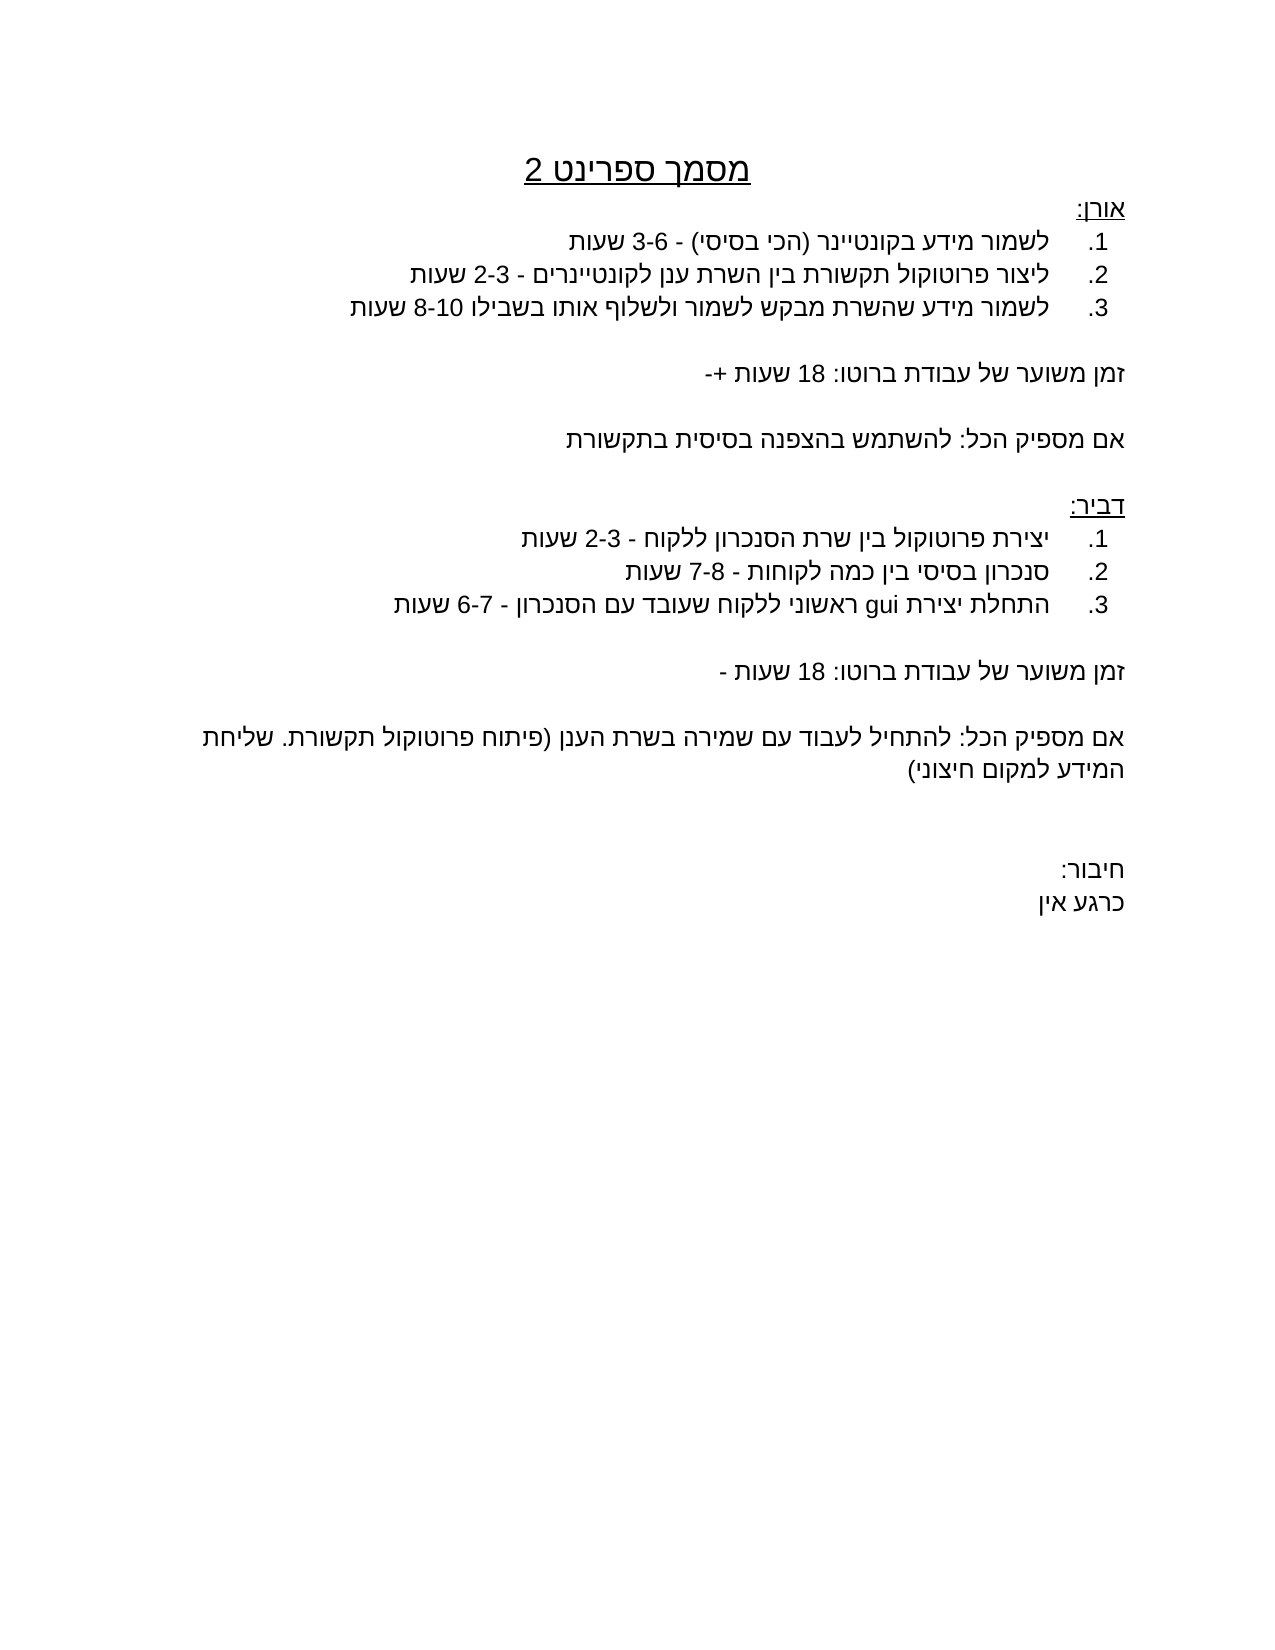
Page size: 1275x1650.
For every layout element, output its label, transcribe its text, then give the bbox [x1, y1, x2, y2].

list יצירת פרוטוקול בין שרת הסנכרון ללקוח - 2-3 שעות [150, 524, 1087, 553]
text אם מספיק הכל: להשתמש בהצפנה בסיסית בתקשורת [150, 425, 1125, 454]
list ליצור פרוטוקול תקשורת בין השרת ענן לקונטיינרים - 2-3 שעות [150, 260, 1087, 289]
text אורן: [150, 194, 1125, 223]
list סנכרון בסיסי בין כמה לקוחות - 7-8 שעות [150, 557, 1087, 586]
text מסמך ספרינט 2 [150, 150, 1125, 188]
list לשמור מידע בקונטיינר (הכי בסיסי) - 3-6 שעות [150, 227, 1087, 256]
text כרגע אין [150, 888, 1125, 916]
text אם מספיק הכל: להתחיל לעבוד עם שמירה בשרת הענן (פיתוח פרוטוקול תקשורת. שליחת המידע למקום חיצוני) [150, 722, 1125, 784]
list התחלת יצירת gui ראשוני ללקוח שעובד עם הסנכרון - 6-7 שעות [150, 590, 1087, 619]
text זמן משוער של עבודת ברוטו: 18 שעות +- [150, 359, 1125, 388]
list לשמור מידע שהשרת מבקש לשמור ולשלוף אותו בשבילו 8-10 שעות [150, 293, 1087, 322]
text דביר: [150, 491, 1125, 520]
text זמן משוער של עבודת ברוטו: 18 שעות - [150, 656, 1125, 685]
text חיבור: [150, 854, 1125, 883]
